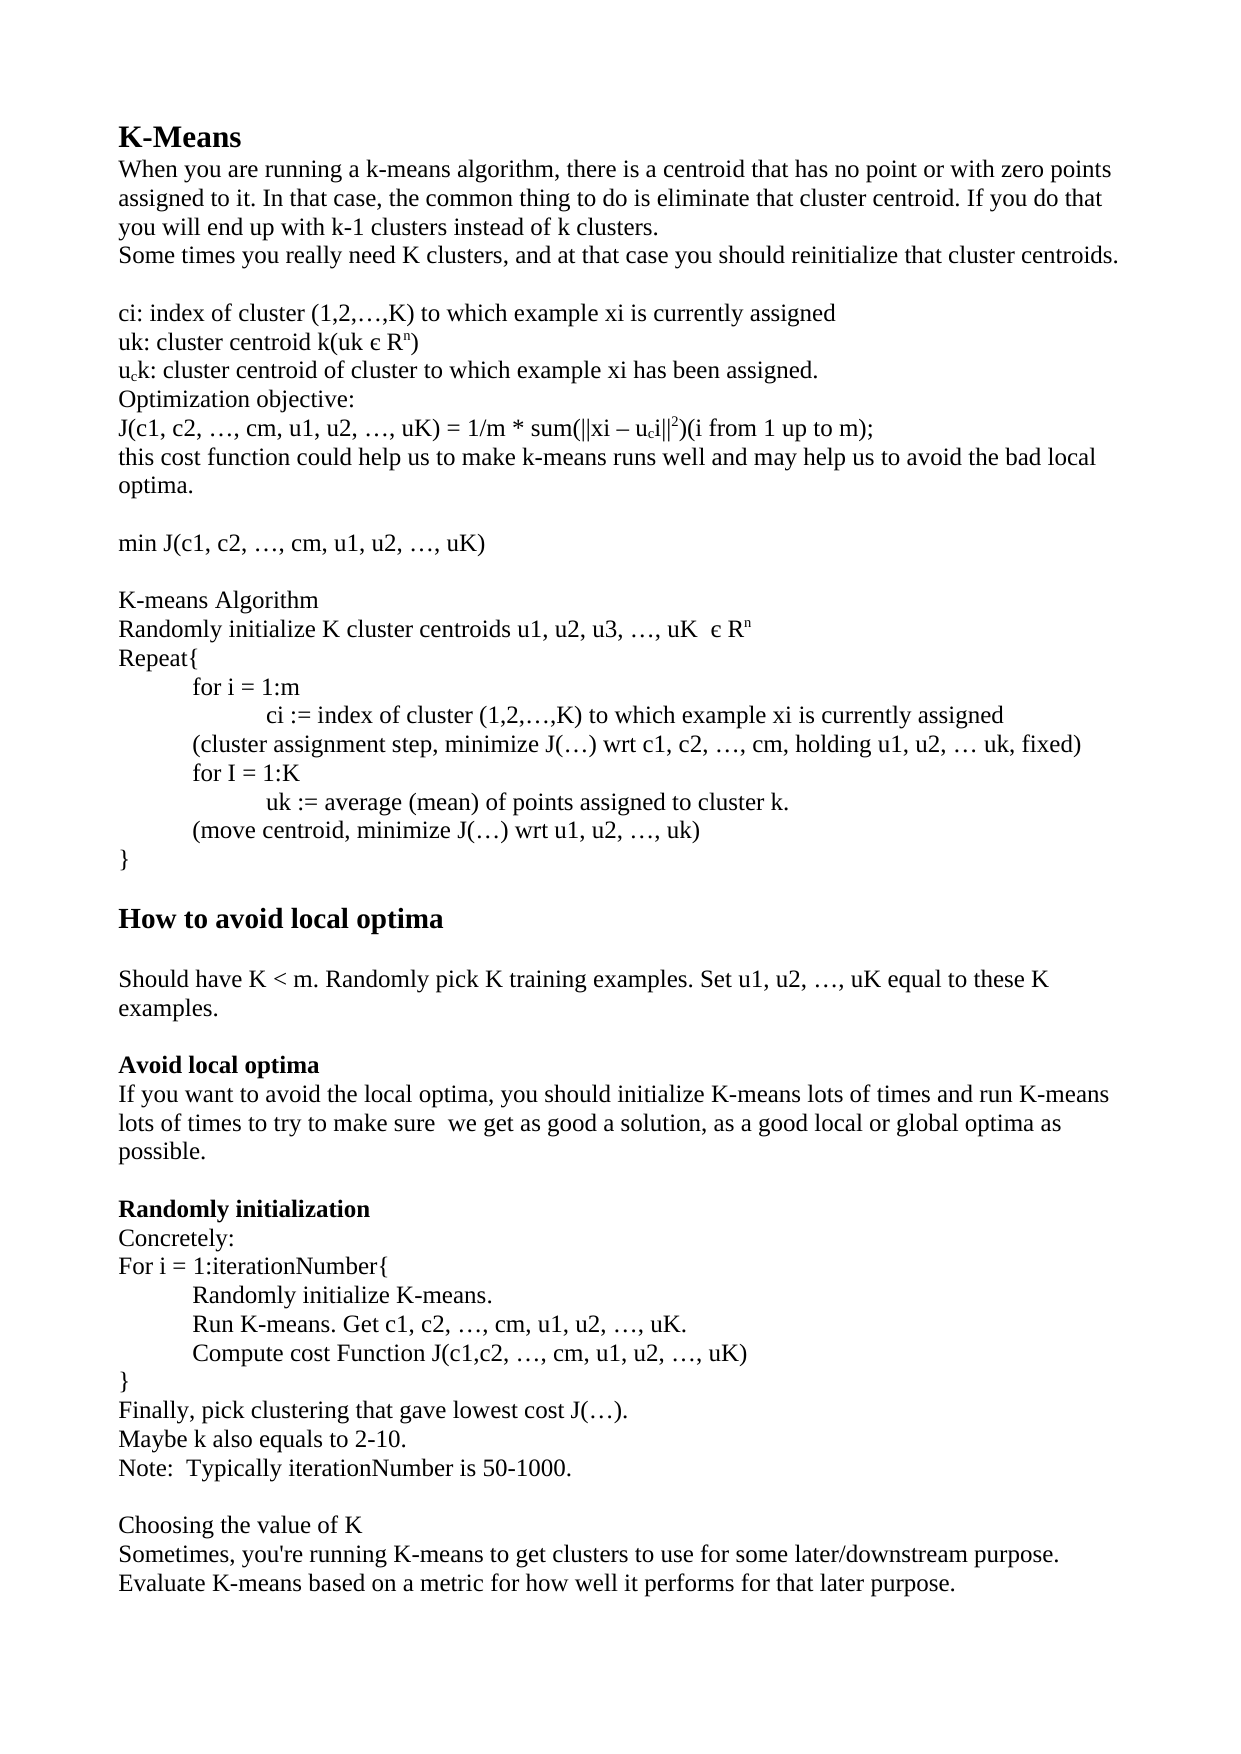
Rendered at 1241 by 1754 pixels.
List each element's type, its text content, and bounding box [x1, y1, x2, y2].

text (move centroid, minimize J(…) wrt u1, u2, …, uk) [118, 815, 1122, 844]
text Avoid local optima [118, 1050, 1122, 1079]
text J(c1, c2, …, cm, u1, u2, …, uK) = 1/m * sum(||xi – uci||2)(i from 1 up to m); [118, 413, 1122, 442]
text Some times you really need K clusters, and at that case you should reinitialize that cluster centroids. [118, 240, 1122, 269]
text this cost function could help us to make k-means runs well and may help us to avoid the bad local optima. [118, 442, 1122, 499]
text K-Means [118, 118, 1122, 154]
text Concretely: [118, 1223, 1122, 1251]
text How to avoid local optima [118, 902, 1122, 935]
text } [118, 1366, 1122, 1395]
text Maybe k also equals to 2-10. [118, 1424, 1122, 1453]
text for I = 1:K [118, 758, 1122, 787]
text Sometimes, you're running K-means to get clusters to use for some later/downstream purpose. Evaluate K-means based on a metric for how well it performs for that later purpose. [118, 1539, 1122, 1596]
text Randomly initialization [118, 1194, 1122, 1223]
text Optimization objective: [118, 384, 1122, 413]
text Finally, pick clustering that gave lowest cost J(…). [118, 1395, 1122, 1424]
text Compute cost Function J(c1,c2, …, cm, u1, u2, …, uK) [118, 1338, 1122, 1366]
text Randomly initialize K cluster centroids u1, u2, u3, …, uK є Rn [118, 614, 1122, 643]
text Choosing the value of K [118, 1510, 1122, 1539]
text Note: Typically iterationNumber is 50-1000. [118, 1453, 1122, 1481]
text Repeat{ [118, 643, 1122, 672]
text min J(c1, c2, …, cm, u1, u2, …, uK) [118, 528, 1122, 557]
text For i = 1:iterationNumber{ [118, 1251, 1122, 1280]
text Should have K < m. Randomly pick K training examples. Set u1, u2, …, uK equal to these K examples. [118, 964, 1122, 1021]
text Randomly initialize K-means. [118, 1280, 1122, 1309]
text uck: cluster centroid of cluster to which example xi has been assigned. [118, 355, 1122, 384]
text If you want to avoid the local optima, you should initialize K-means lots of times and run K-means lots of times to try to make sure we get as good a solution, as a good local or global optima as possible. [118, 1079, 1122, 1165]
text for i = 1:m [118, 672, 1122, 700]
text } [118, 844, 1122, 873]
text Run K-means. Get c1, c2, …, cm, u1, u2, …, uK. [118, 1309, 1122, 1338]
text K-means Algorithm [118, 585, 1122, 614]
text ci := index of cluster (1,2,…,K) to which example xi is currently assigned [118, 700, 1122, 729]
text uk := average (mean) of points assigned to cluster k. [118, 787, 1122, 815]
text uk: cluster centroid k(uk є Rn) [118, 327, 1122, 355]
text When you are running a k-means algorithm, there is a centroid that has no point or with zero points assigned to it. In that case, the common thing to do is eliminate that cluster centroid. If you do that you will end up with k-1 clusters instead of k clusters. [118, 154, 1122, 240]
text ci: index of cluster (1,2,…,K) to which example xi is currently assigned [118, 298, 1122, 327]
text (cluster assignment step, minimize J(…) wrt c1, c2, …, cm, holding u1, u2, … uk, fixed) [118, 729, 1122, 758]
